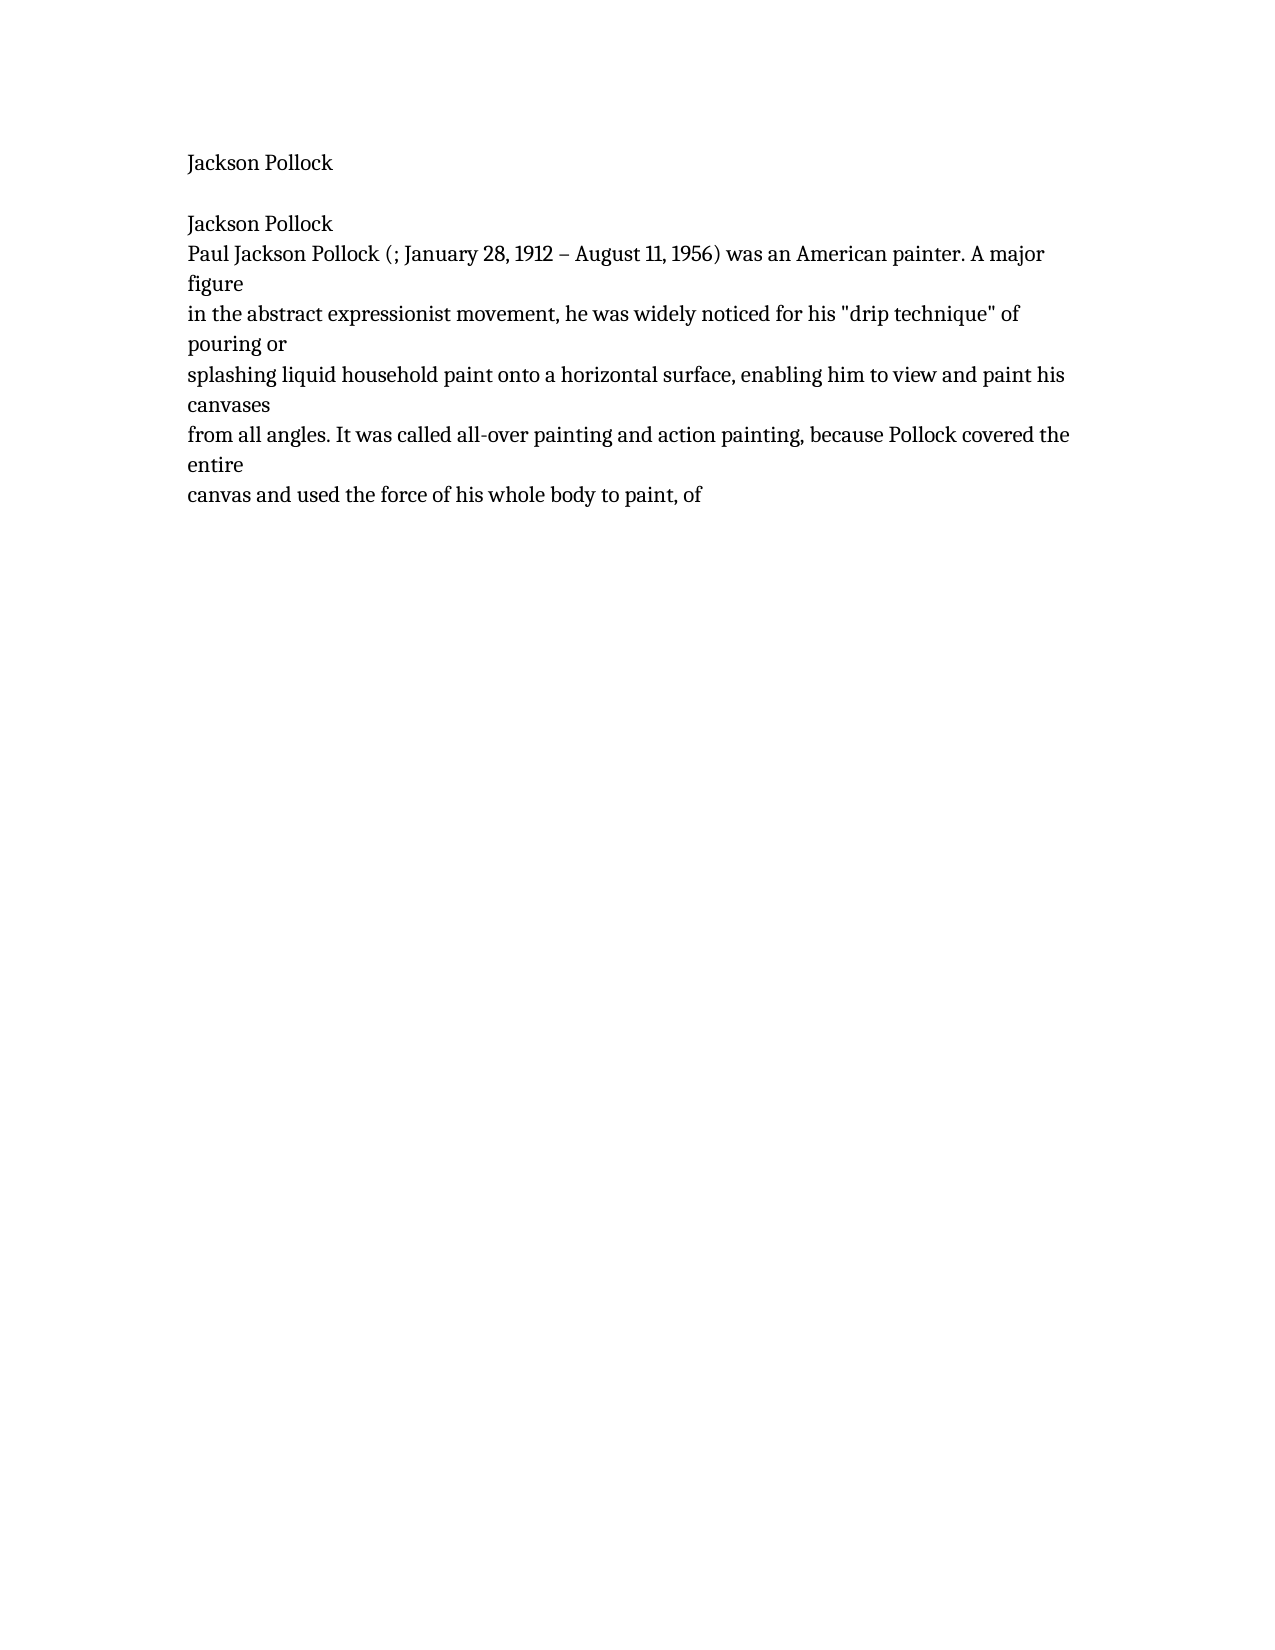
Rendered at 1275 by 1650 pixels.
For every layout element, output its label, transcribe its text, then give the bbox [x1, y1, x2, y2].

text Jackson Pollock Jackson Pollock Paul Jackson Pollock (; January 28, 1912 – August 11, 1956) was an American painter. A major figure in the abstract expressionist movement, he was widely noticed for his "drip technique" of pouring or splashing liquid household paint onto a horizontal surface, enabling him to view and paint his canvases from all angles. It was called all-over painting and action painting, because Pollock covered the entire canvas and used the force of his whole body to paint, of [187, 150, 1087, 509]
